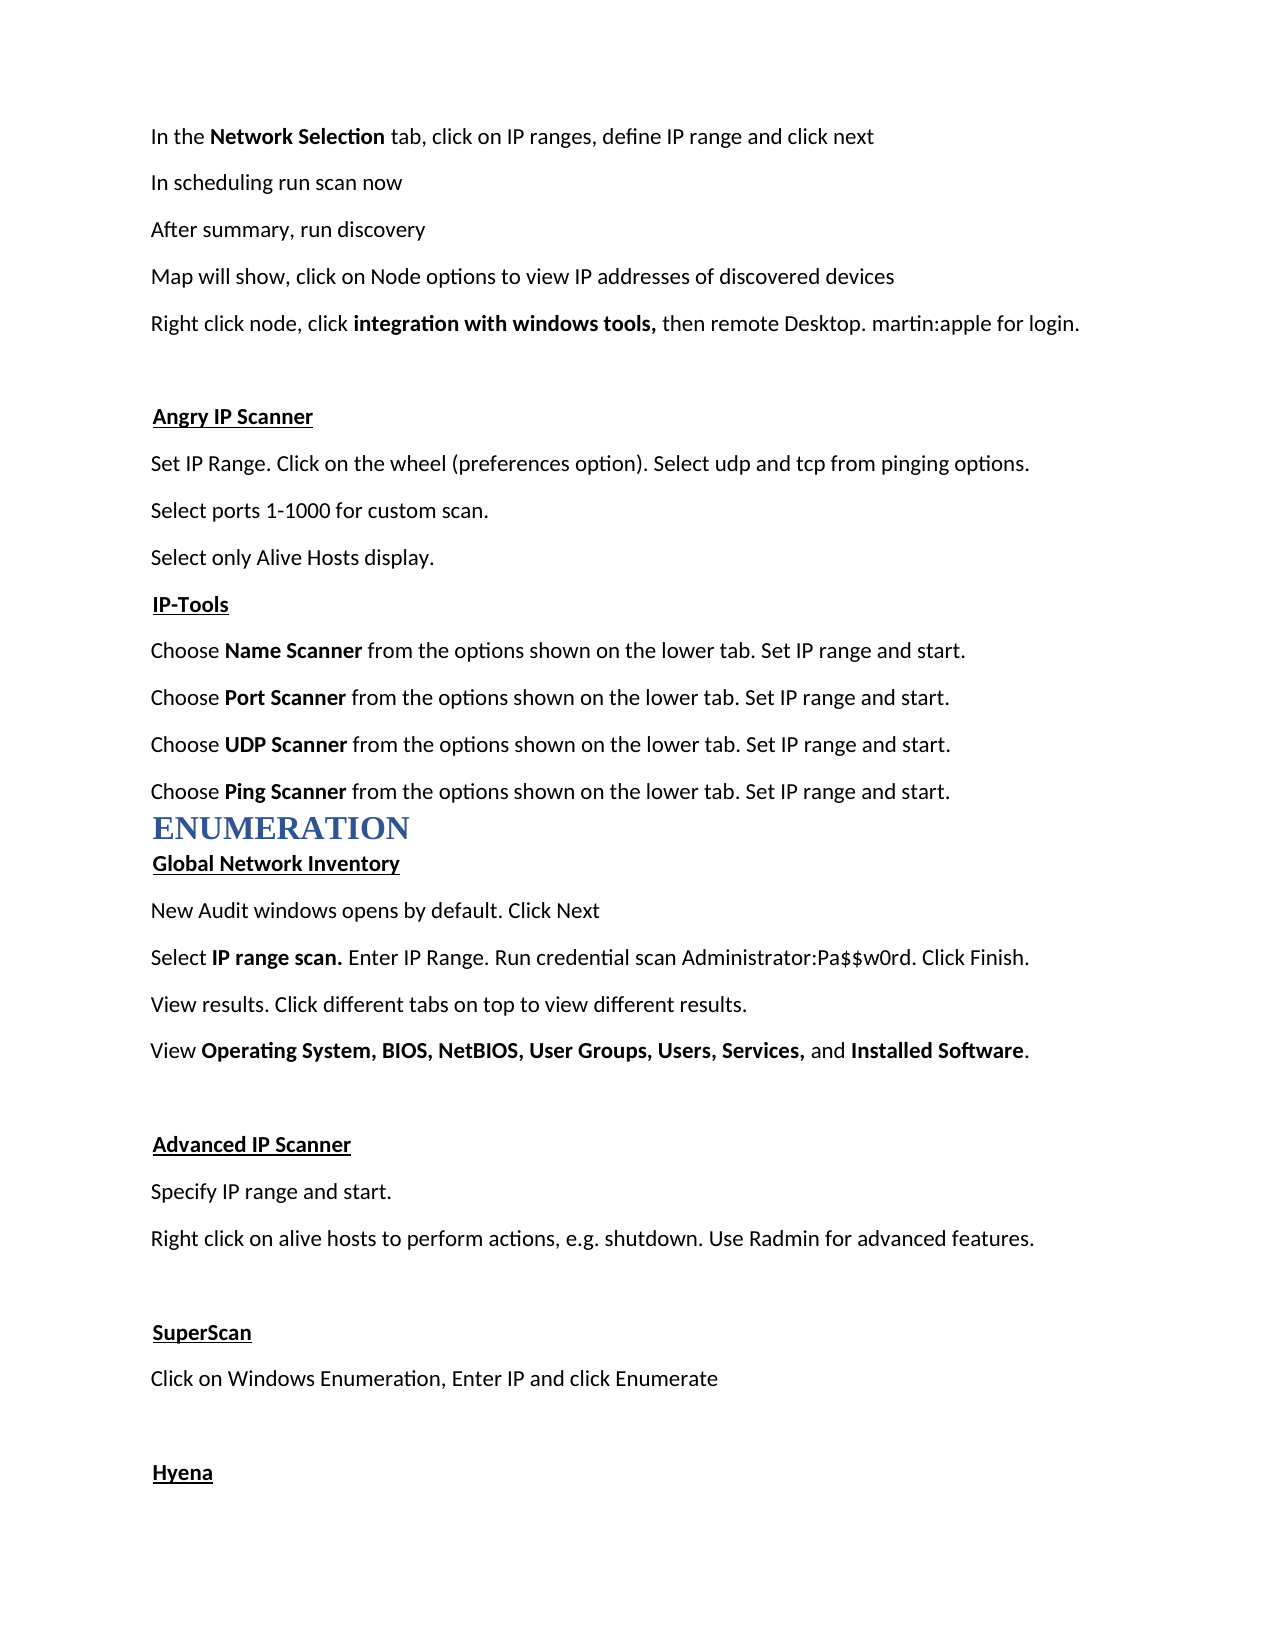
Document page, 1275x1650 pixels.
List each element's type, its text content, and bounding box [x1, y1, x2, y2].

text View Operating System, BIOS, NetBIOS, User Groups, Users, Services, and Installed Software. [150, 1037, 1124, 1065]
text Right click on alive hosts to perform actions, e.g. shutdown. Use Radmin for advanced features. [150, 1224, 1123, 1252]
text Select IP range scan. Enter IP Range. Run credential scan Administrator:Pa$$w0rd. Click Finish. [150, 943, 1123, 971]
text Choose Name Scanner from the options shown on the lower tab. Set IP range and start. [150, 637, 1123, 664]
text Choose Port Scanner from the options shown on the lower tab. Set IP range and start. [150, 683, 1123, 711]
text Click on Windows Enumeration, Enter IP and click Enumerate [150, 1364, 1123, 1392]
text IP-Tools [152, 590, 1124, 618]
subtitle ENUMERATION [152, 808, 1124, 846]
text Select only Alive Hosts display. [150, 543, 1123, 571]
text Global Network Inventory [152, 849, 1124, 877]
text View results. Click different tabs on top to view different results. [150, 990, 1123, 1018]
text Hyena [152, 1458, 1124, 1486]
text Advanced IP Scanner [152, 1130, 1124, 1158]
text Choose UDP Scanner from the options shown on the lower tab. Set IP range and start. [150, 730, 1123, 758]
text After summary, run discovery [150, 215, 1123, 243]
text Specify IP range and start. [150, 1177, 1123, 1205]
text Set IP Range. Click on the wheel (preferences option). Select udp and tcp from pinging options. [150, 449, 1123, 477]
text New Audit windows opens by default. Click Next [150, 896, 1123, 924]
text Right click node, click integration with windows tools, then remote Desktop. martin:apple for login. [150, 309, 1123, 337]
text In scheduling run scan now [150, 168, 1123, 197]
text SuperScan [152, 1318, 1124, 1346]
text Map will show, click on Node options to view IP addresses of discovered devices [150, 262, 1123, 290]
text Angry IP Scanner [152, 402, 1124, 431]
text In the Network Selection tab, click on IP ranges, define IP range and click next [150, 122, 1123, 150]
text Select ports 1-1000 for custom scan. [150, 496, 1123, 524]
text Choose Ping Scanner from the options shown on the lower tab. Set IP range and start. [150, 777, 1123, 805]
